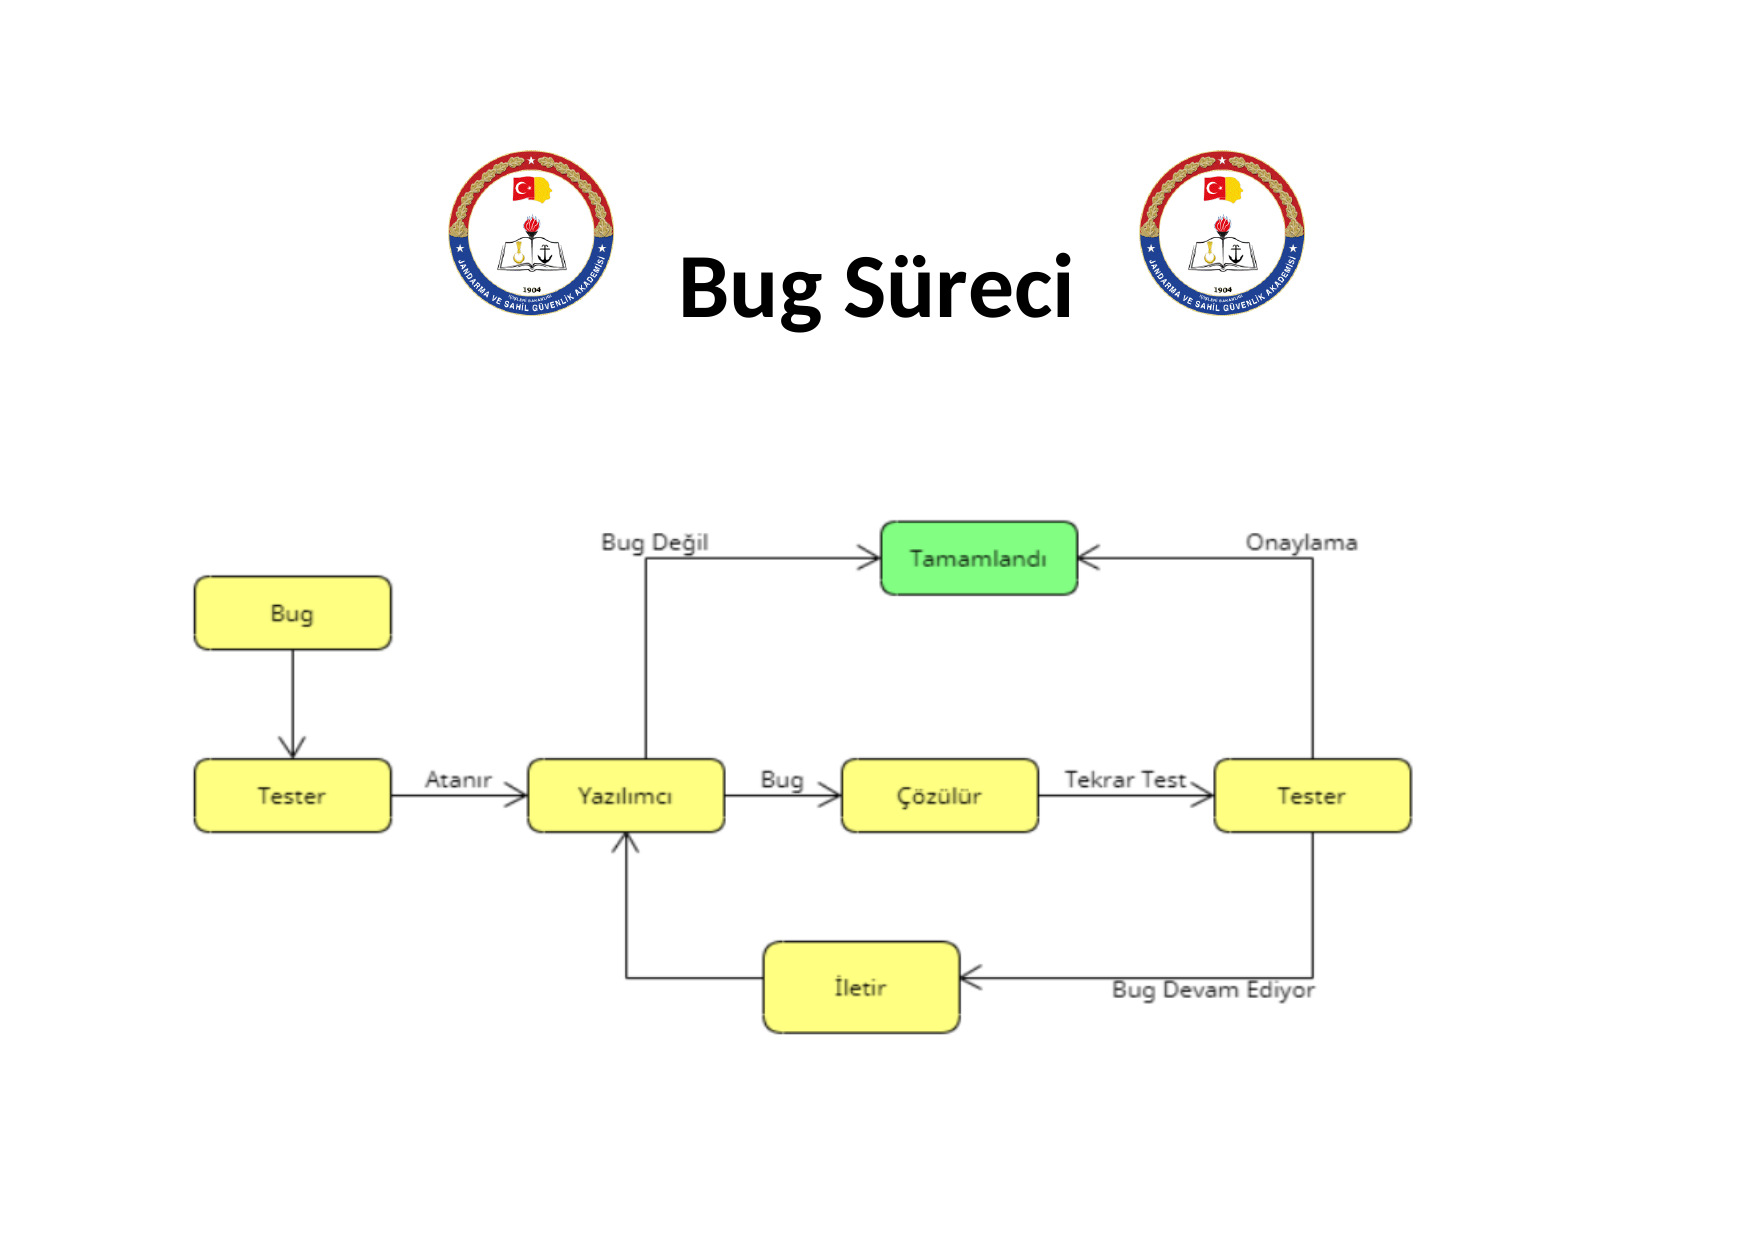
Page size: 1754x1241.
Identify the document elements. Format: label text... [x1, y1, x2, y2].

picture [446, 147, 617, 318]
text Bug Süreci [148, 148, 1606, 340]
picture [147, 456, 1562, 1068]
picture [1137, 147, 1308, 318]
